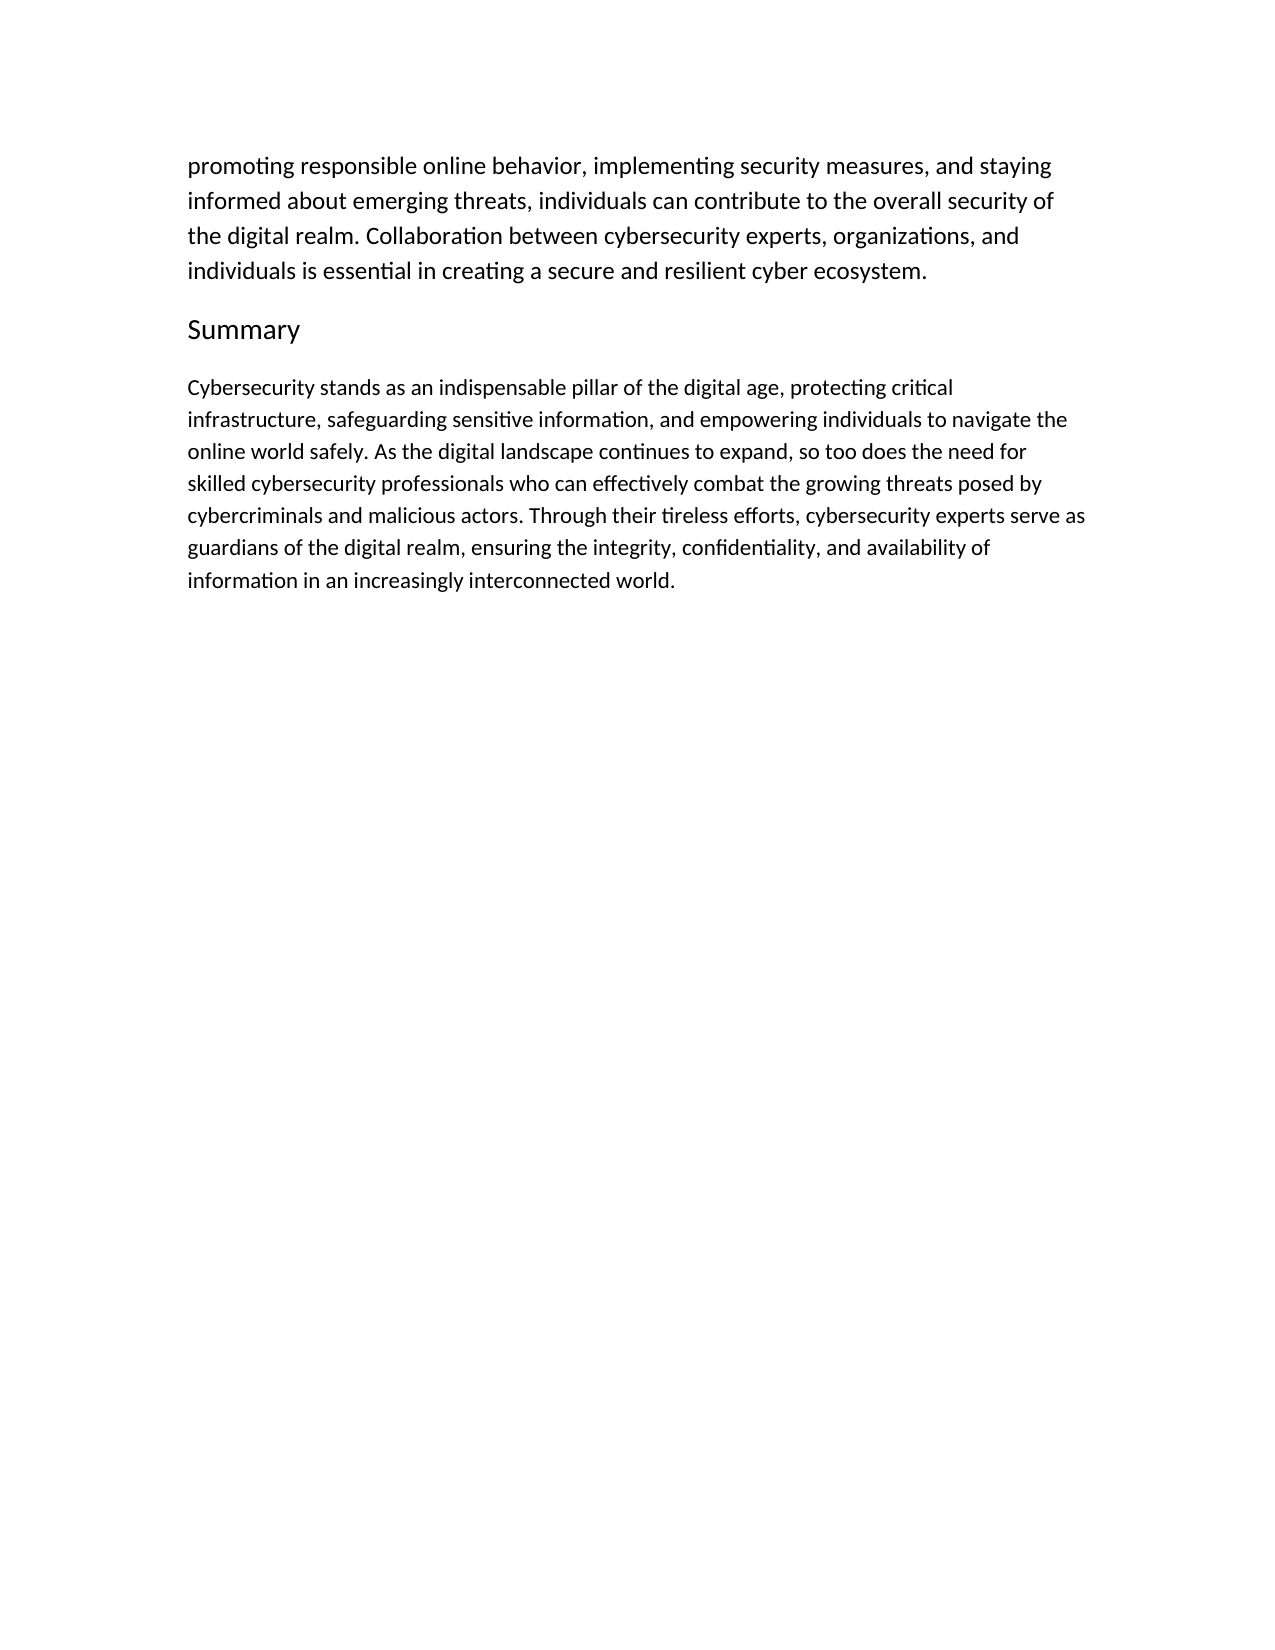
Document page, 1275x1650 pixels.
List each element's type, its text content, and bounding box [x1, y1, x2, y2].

text Cybersecurity stands as an indispensable pillar of the digital age, protecting critical infrastructure, safeguarding sensitive information, and empowering individuals to navigate the online world safely. As the digital landscape continues to expand, so too does the need for skilled cybersecurity professionals who can effectively combat the growing threats posed by cybercriminals and malicious actors. Through their tireless efforts, cybersecurity experts serve as guardians of the digital realm, ensuring the integrity, confidentiality, and availability of information in an increasingly interconnected world. [187, 373, 1087, 594]
text Summary [187, 311, 1087, 346]
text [187, 150, 1087, 286]
